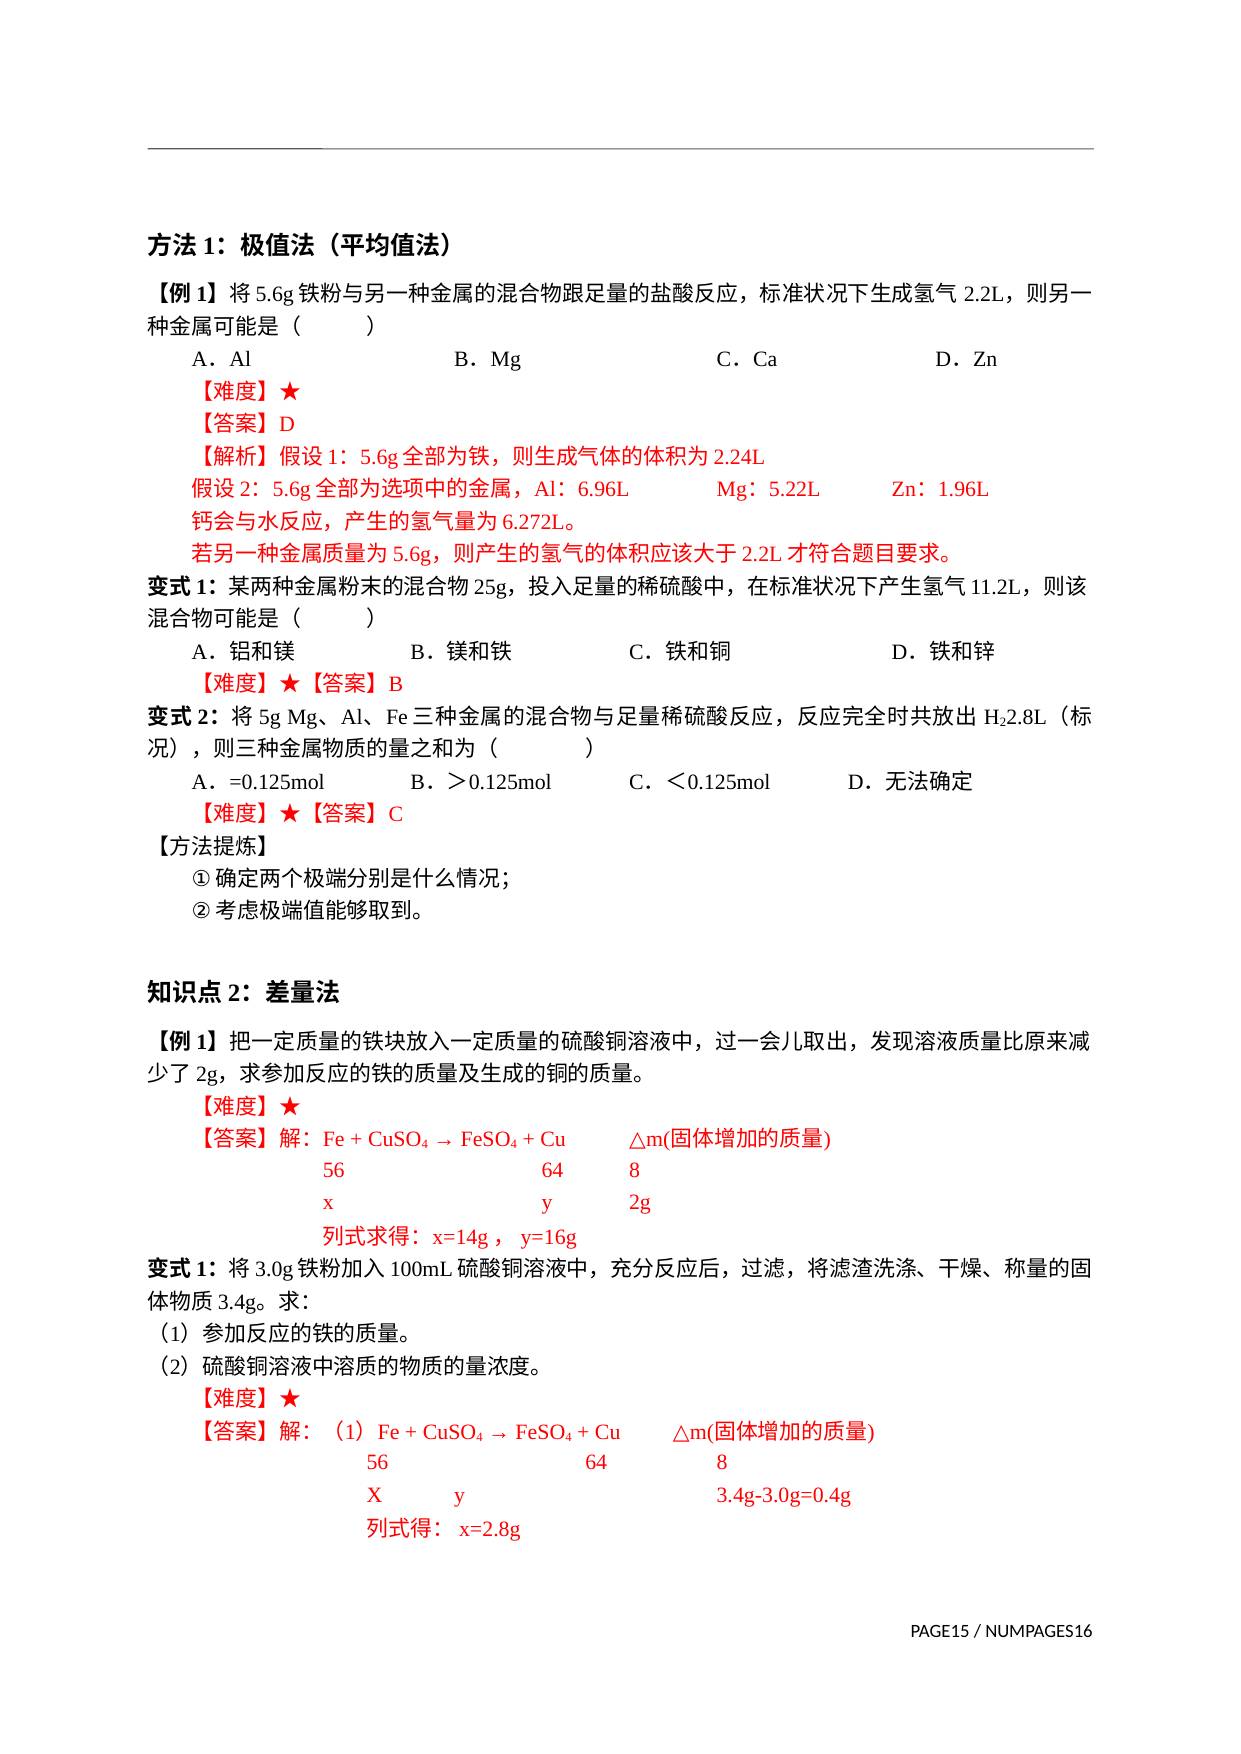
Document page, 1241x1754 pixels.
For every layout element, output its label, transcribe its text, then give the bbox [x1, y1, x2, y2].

text A．=0.125mol B．＞0.125mol C．＜0.125mol D．无法确定 [191, 763, 1092, 796]
text 方法1：极值法（平均值法） [148, 211, 1092, 276]
text 56 64 8 [148, 1153, 1092, 1186]
text 变式1：将3.0g铁粉加入100mL硫酸铜溶液中，充分反应后，过滤，将滤渣洗涤、干燥、称量的固体物质3.4g。求： （1）参加反应的铁的质量。 （2）硫酸铜溶液中溶质的物质的量浓度。 [148, 1251, 1092, 1381]
text X y 3.4g-3.0g=0.4g [148, 1478, 1092, 1511]
text 列式得： x=2.8g [148, 1511, 1092, 1543]
text 知识点2：差量法 [148, 958, 1092, 1023]
text 【答案】解：Fe + CuSO4 → FeSO4 + Cu △m(固体增加的质量) [148, 1121, 1092, 1153]
text 【难度】★ [148, 1381, 1092, 1413]
text 【答案】D [148, 406, 1092, 438]
text 【答案】解：（1）Fe + CuSO4 → FeSO4 + Cu △m(固体增加的质量) [148, 1413, 1092, 1446]
text 若另一种金属质量为5.6g，则产生的氢气的体积应该大于2.2L才符合题目要求。 [148, 536, 1092, 568]
text x y 2g [148, 1186, 1092, 1218]
text 【难度】★【答案】B [148, 666, 1092, 698]
text 【难度】★【答案】C [148, 796, 1092, 828]
text ①确定两个极端分别是什么情况； [148, 861, 1092, 893]
text 【方法提炼】 [148, 828, 1092, 861]
text 变式1：某两种金属粉末的混合物25g，投入足量的稀硫酸中，在标准状况下产生氢气11.2L，则该混合物可能是（ ） A．铝和镁 B．镁和铁 C．铁和铜 D．铁和锌 [148, 568, 1092, 666]
text 列式求得：x=14g ， y=16g [148, 1218, 1092, 1251]
text ②考虑极端值能够取到。 [148, 893, 1092, 926]
text 56 64 8 [235, 1446, 1092, 1478]
text 变式2：将5g Mg、Al、Fe三种金属的混合物与足量稀硫酸反应，反应完全时共放出H22.8L（标况），则三种金属物质的量之和为（ ） [148, 698, 1092, 763]
text 【解析】假设1：5.6g全部为铁，则生成气体的体积为2.24L 假设2：5.6g全部为选项中的金属，Al：6.96L Mg：5.22L Zn：1.96L 钙会与水反应，产生的氢气量为6.272L。 [148, 438, 1092, 536]
text 【难度】★ [148, 1088, 1092, 1121]
text 【例1】把一定质量的铁块放入一定质量的硫酸铜溶液中，过一会儿取出，发现溶液质量比原来减少了2g，求参加反应的铁的质量及生成的铜的质量。 [148, 1023, 1092, 1088]
text 【例1】将5.6g铁粉与另一种金属的混合物跟足量的盐酸反应，标准状况下生成氢气2.2L，则另一种金属可能是（ ） A．Al B．Mg C．Ca D．Zn 【难度】★ [148, 276, 1092, 406]
